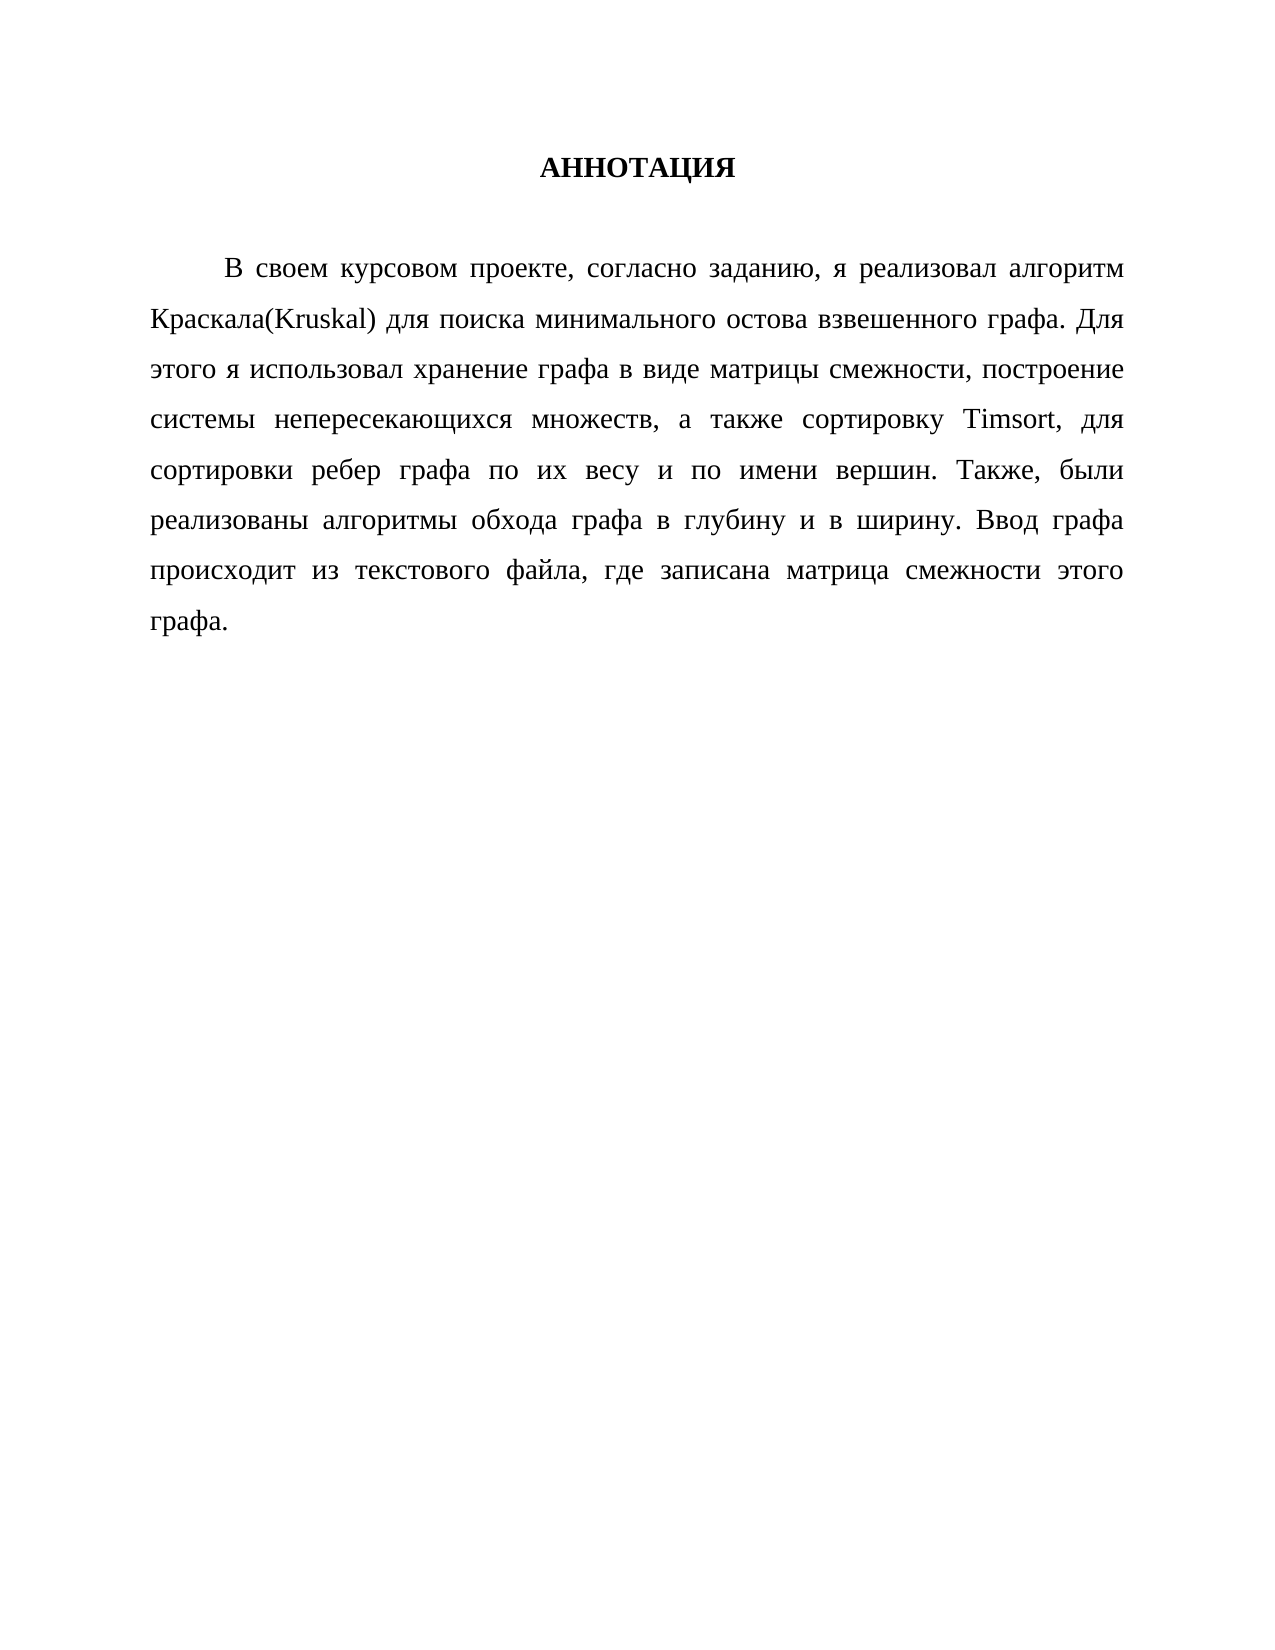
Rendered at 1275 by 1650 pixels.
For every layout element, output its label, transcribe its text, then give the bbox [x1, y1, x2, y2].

text АННОТАЦИЯ [150, 150, 1125, 183]
text В своем курсовом проекте, согласно заданию, я реализовал алгоритм Краскала(Kruskal) для поиска минимального остова взвешенного графа. Для этого я использовал хранение графа в виде матрицы смежности, построение системы непересекающихся множеств, а также сортировку Timsort, для сортировки ребер графа по их весу и по имени вершин. Также, были реализованы алгоритмы обхода графа в глубину и в ширину. Ввод графа происходит из текстового файла, где записана матрица смежности этого графа. [150, 251, 1125, 636]
